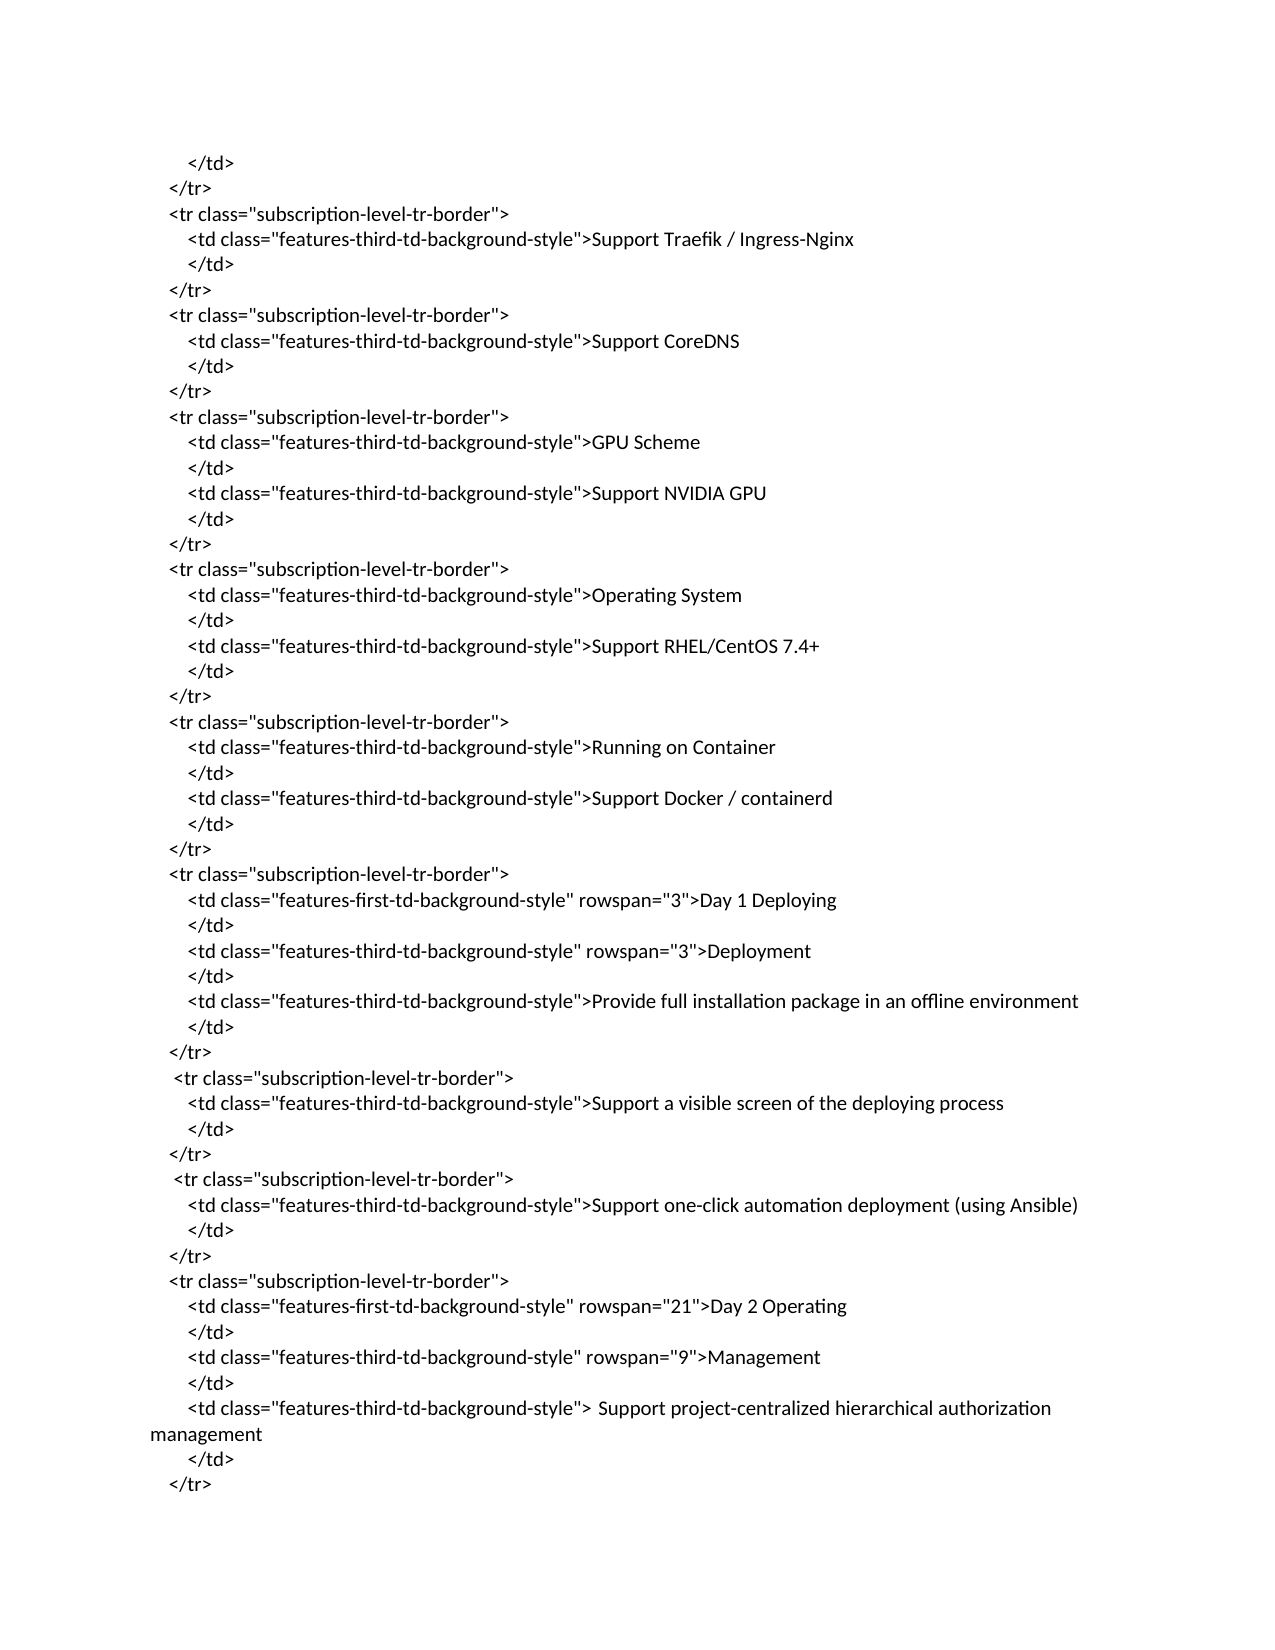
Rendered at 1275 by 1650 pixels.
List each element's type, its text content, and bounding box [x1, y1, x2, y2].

text </tr> [150, 1472, 1125, 1497]
text </tr> [150, 379, 1125, 404]
text </tr> [150, 1141, 1125, 1167]
text <tr class="subscription-level-tr-border"> [150, 1268, 1125, 1294]
text <td class="features-third-td-background-style">Support Traefik / Ingress-Nginx [150, 226, 1125, 252]
text <td class="features-first-td-background-style" rowspan="21">Day 2 Operating [150, 1294, 1125, 1319]
text <td class="features-third-td-background-style">GPU Scheme [150, 429, 1125, 455]
text </td> [150, 252, 1125, 277]
text <td class="features-third-td-background-style"> Support project-centralized hierarchical authorization management [150, 1395, 1125, 1446]
text <td class="features-third-td-background-style">Support one-click automation deployment (using Ansible) [150, 1192, 1125, 1217]
text <td class="features-third-td-background-style">Support a visible screen of the deploying process [150, 1090, 1125, 1116]
text <tr class="subscription-level-tr-border"> [150, 1065, 1125, 1090]
text <td class="features-third-td-background-style">Support RHEL/CentOS 7.4+ [150, 633, 1125, 658]
text </td> [150, 811, 1125, 836]
text </td> [150, 1014, 1125, 1039]
text </td> [150, 353, 1125, 379]
text </tr> [150, 175, 1125, 201]
text </td> [150, 658, 1125, 684]
text </td> [150, 150, 1125, 175]
text </td> [150, 506, 1125, 531]
text </td> [150, 455, 1125, 480]
text <td class="features-third-td-background-style" rowspan="3">Deployment [150, 938, 1125, 963]
text </td> [150, 1116, 1125, 1141]
text </td> [150, 607, 1125, 633]
text <td class="features-third-td-background-style">Provide full installation package in an offline environment [150, 989, 1125, 1014]
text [150, 302, 1125, 328]
text </tr> [150, 531, 1125, 557]
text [150, 201, 1125, 226]
text <td class="features-third-td-background-style">Operating System [150, 582, 1125, 607]
text <td class="features-third-td-background-style">Support CoreDNS [150, 328, 1125, 353]
text <td class="features-first-td-background-style" rowspan="3">Day 1 Deploying [150, 887, 1125, 912]
text </tr> [150, 1243, 1125, 1268]
text </tr> [150, 277, 1125, 302]
text <tr class="subscription-level-tr-border"> [150, 1167, 1125, 1192]
text </tr> [150, 684, 1125, 709]
text <td class="features-third-td-background-style" rowspan="9">Management [150, 1344, 1125, 1370]
text </td> [150, 912, 1125, 938]
text </td> [150, 1319, 1125, 1344]
text </tr> [150, 836, 1125, 862]
text <tr class="subscription-level-tr-border"> [150, 862, 1125, 887]
text <td class="features-third-td-background-style">Running on Container [150, 734, 1125, 760]
text </td> [150, 1370, 1125, 1395]
text </td> [150, 1217, 1125, 1243]
text </td> [150, 1446, 1125, 1472]
text </tr> [150, 1039, 1125, 1065]
text <td class="features-third-td-background-style">Support NVIDIA GPU [150, 480, 1125, 506]
text <td class="features-third-td-background-style">Support Docker / containerd [150, 785, 1125, 811]
text </td> [150, 963, 1125, 989]
text <tr class="subscription-level-tr-border"> [150, 709, 1125, 734]
text <tr class="subscription-level-tr-border"> [150, 557, 1125, 582]
text </td> [150, 760, 1125, 785]
text <tr class="subscription-level-tr-border"> [150, 404, 1125, 429]
